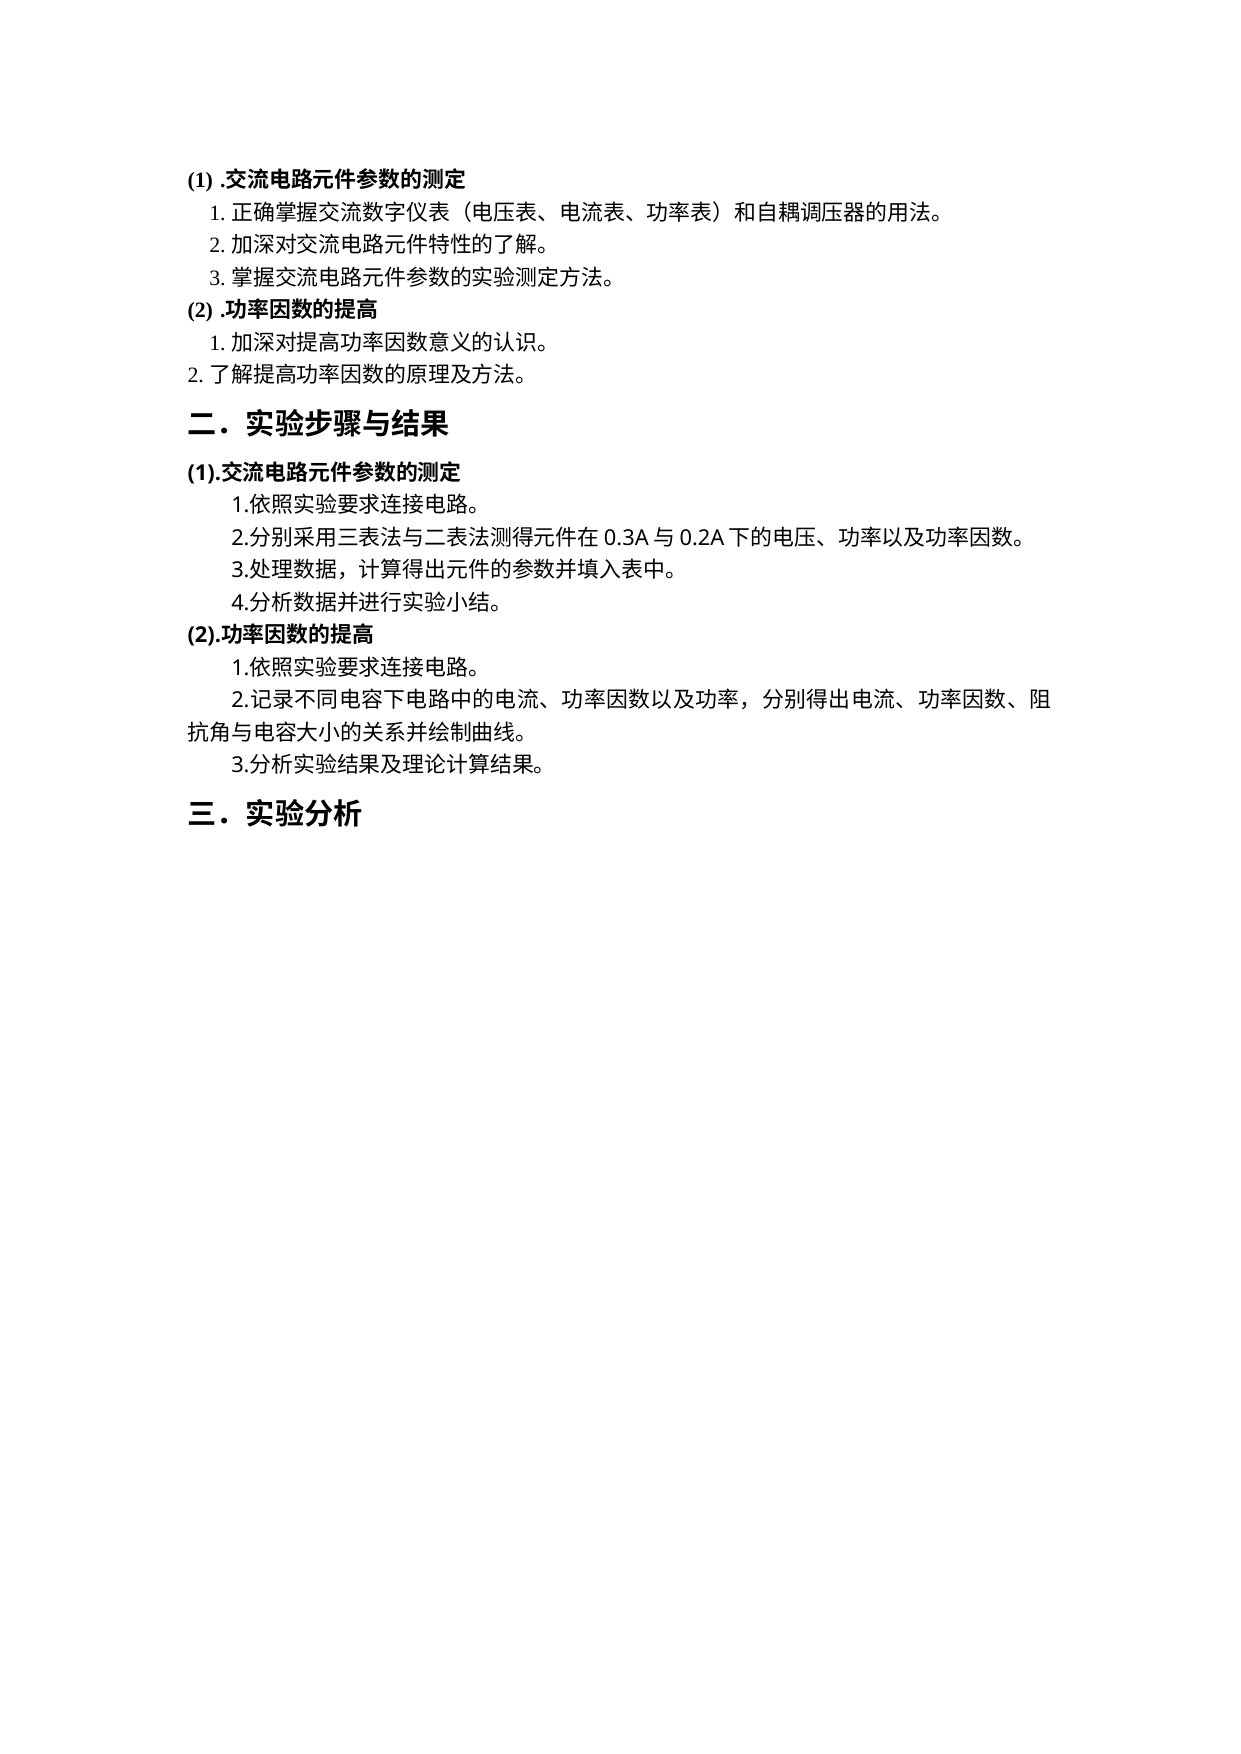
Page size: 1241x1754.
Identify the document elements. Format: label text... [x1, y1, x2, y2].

list 加深对交流电路元件特性的了解。 [209, 227, 1053, 259]
list .功率因数的提高 [187, 292, 1053, 324]
text 3.处理数据，计算得出元件的参数并填入表中。 [187, 552, 1053, 584]
text (1).交流电路元件参数的测定 [187, 454, 1053, 487]
list 加深对提高功率因数意义的认识。 [209, 324, 1053, 357]
text 2.分别采用三表法与二表法测得元件在0.3A与0.2A下的电压、功率以及功率因数。 [187, 519, 1053, 552]
text 2.记录不同电容下电路中的电流、功率因数以及功率，分别得出电流、功率因数、阻抗角与电容大小的关系并绘制曲线。 [187, 682, 1053, 747]
text 1.依照实验要求连接电路。 [187, 487, 1053, 519]
text 1.依照实验要求连接电路。 [187, 649, 1053, 682]
list .交流电路元件参数的测定 [187, 162, 1053, 194]
text 二．实验步骤与结果 [187, 389, 1053, 454]
list 掌握交流电路元件参数的实验测定方法。 [209, 259, 1053, 292]
list 正确掌握交流数字仪表（电压表、电流表、功率表）和自耦调压器的用法。 [209, 194, 1053, 227]
text 4.分析数据并进行实验小结。 [187, 584, 1053, 617]
list 了解提高功率因数的原理及方法。 [187, 357, 1053, 389]
text 三．实验分析 [187, 779, 1053, 844]
text 3.分析实验结果及理论计算结果。 [187, 747, 1053, 779]
text (2).功率因数的提高 [187, 617, 1053, 649]
